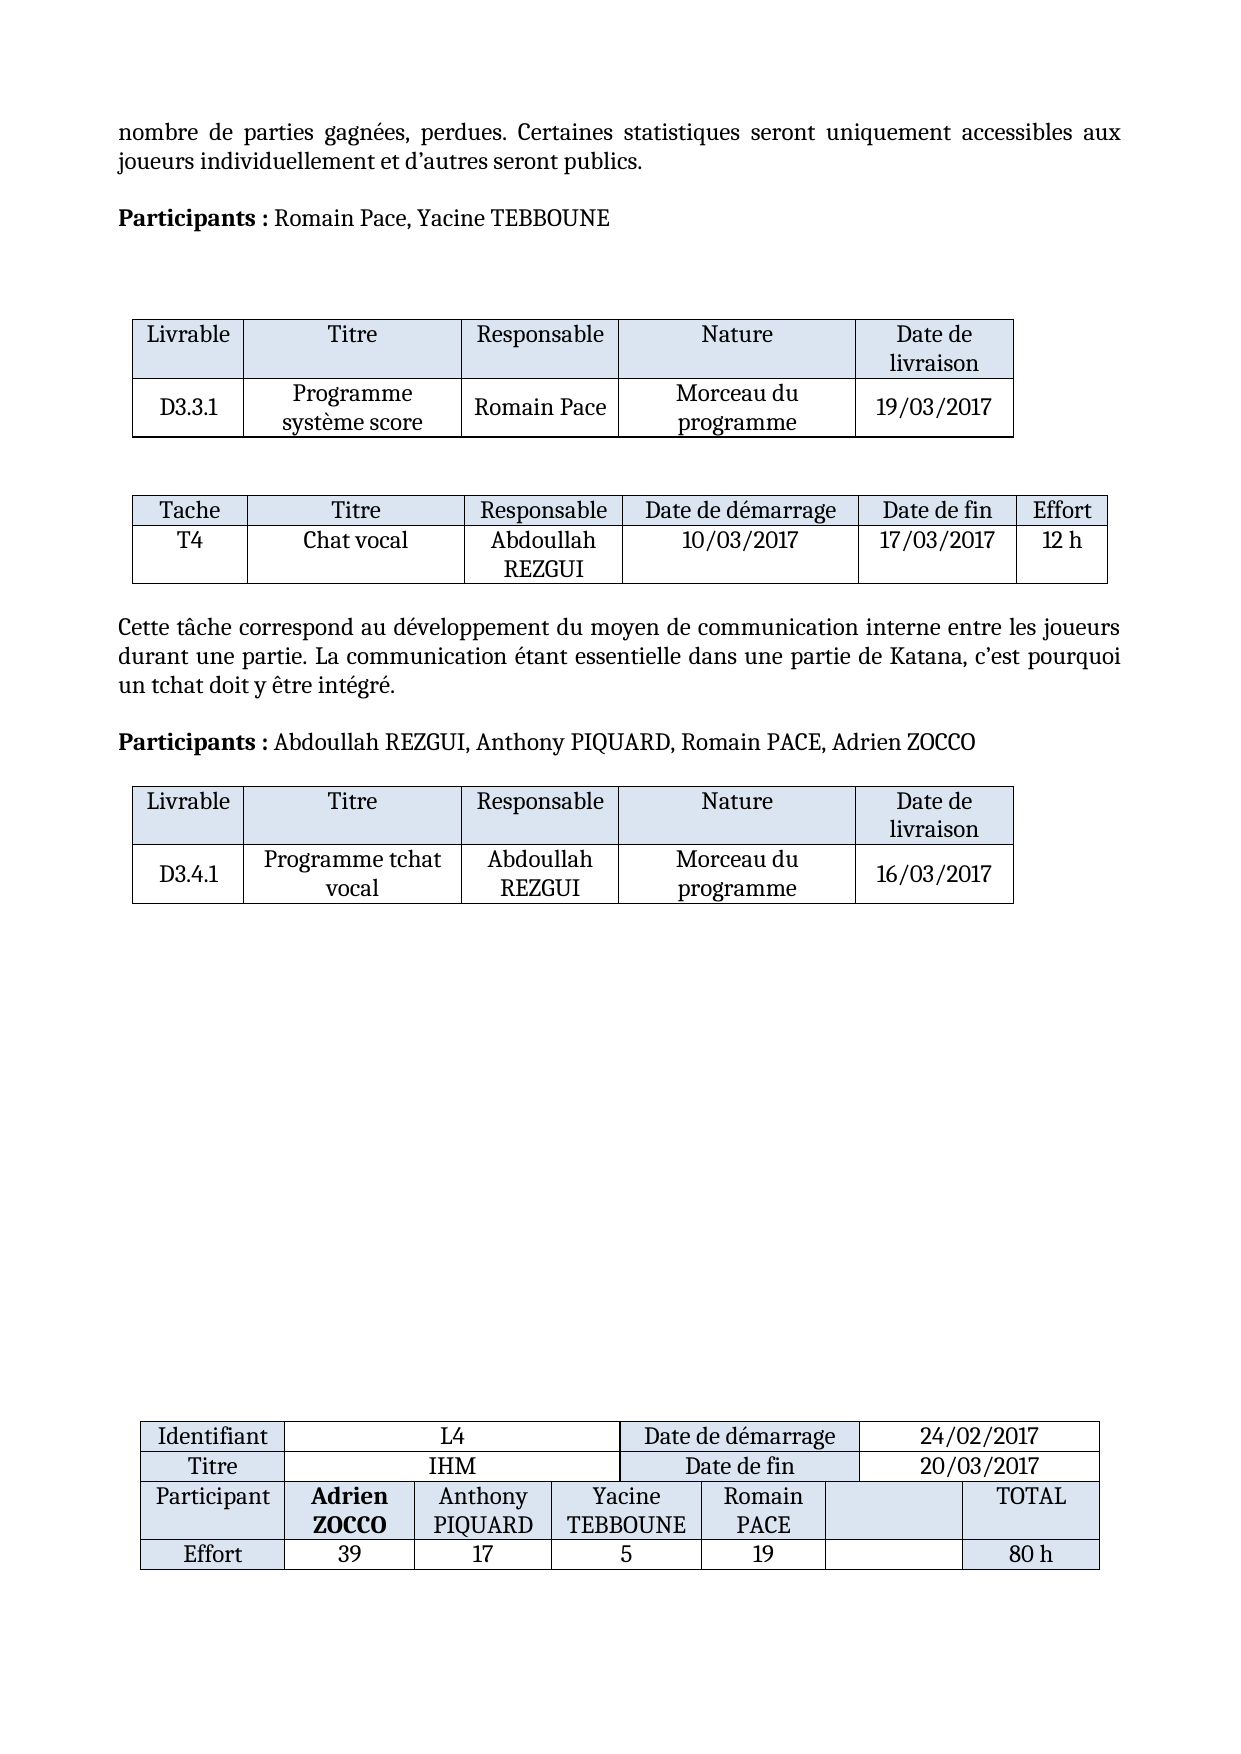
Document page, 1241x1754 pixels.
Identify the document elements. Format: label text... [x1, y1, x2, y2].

table_cell 80 h [963, 1540, 1099, 1569]
table_header Identifiant [141, 1422, 284, 1451]
table_cell 20/03/2017 [860, 1452, 1099, 1481]
table_cell Abdoullah REZGUI [465, 526, 622, 583]
text Participants : Abdoullah REZGUI, Anthony PIQUARD, Romain PACE, Adrien ZOCCO [118, 728, 1122, 757]
table_header Responsable [465, 496, 622, 525]
table_cell Romain PACE [702, 1482, 825, 1539]
table_cell Abdoullah REZGUI [462, 845, 618, 903]
table_cell Programme tchat vocal [244, 845, 461, 903]
table_header Responsable [462, 320, 618, 378]
table_header Date de livraison [856, 320, 1013, 378]
table_cell Chat vocal [248, 526, 464, 583]
table_header Tache [133, 496, 247, 525]
text Cette tâche correspond au développement du moyen de communication interne entre les joueurs durant une partie. La communication étant essentielle dans une partie de Katana, c’est pourquoi un tchat doit y être intégré. [118, 613, 1122, 699]
table_cell Effort [141, 1540, 284, 1569]
table_header Date de démarrage [621, 1422, 859, 1451]
table_header Effort [1017, 496, 1107, 525]
table_header Livrable [133, 320, 243, 378]
table_cell Anthony PIQUARD [415, 1482, 551, 1539]
table_header Livrable [133, 787, 243, 844]
table_header 24/02/2017 [860, 1422, 1099, 1451]
table_header Responsable [462, 787, 618, 844]
table_cell 19/03/2017 [856, 379, 1013, 436]
table_cell Programme système score [244, 379, 461, 436]
table_cell IHM [285, 1452, 619, 1481]
table_cell Date de fin [621, 1452, 859, 1481]
table_cell 17 [415, 1540, 551, 1569]
table_cell TOTAL [963, 1482, 1099, 1539]
table_cell 39 [285, 1540, 414, 1569]
table_cell Morceau du programme [619, 845, 855, 903]
table_cell Adrien ZOCCO [285, 1482, 414, 1539]
table_header Date de livraison [856, 787, 1013, 844]
table_cell 5 [552, 1540, 701, 1569]
table_cell 17/03/2017 [859, 526, 1016, 583]
table_header Nature [619, 787, 855, 844]
table_header Titre [248, 496, 464, 525]
table_cell T4 [133, 526, 247, 583]
table_cell 19 [702, 1540, 825, 1569]
table_cell Yacine TEBBOUNE [552, 1482, 701, 1539]
table_cell 12 h [1017, 526, 1107, 583]
table_cell [826, 1482, 962, 1539]
table_cell 16/03/2017 [856, 845, 1013, 903]
table_header Date de démarrage [623, 496, 858, 525]
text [118, 118, 1122, 176]
table_cell Titre [141, 1452, 284, 1481]
text Participants : Romain Pace, Yacine TEBBOUNE [118, 204, 1122, 233]
table_header Nature [619, 320, 855, 378]
table_cell D3.3.1 [133, 379, 243, 436]
table_cell D3.4.1 [133, 845, 243, 903]
table_header Date de fin [859, 496, 1016, 525]
table_header Titre [244, 787, 461, 844]
table_cell [826, 1540, 962, 1569]
table_header L4 [285, 1422, 619, 1451]
table_header Titre [244, 320, 461, 378]
table_cell Participant [141, 1482, 284, 1539]
table_cell Romain Pace [462, 379, 618, 436]
table_cell Morceau du programme [619, 379, 855, 436]
table_cell 10/03/2017 [623, 526, 858, 583]
